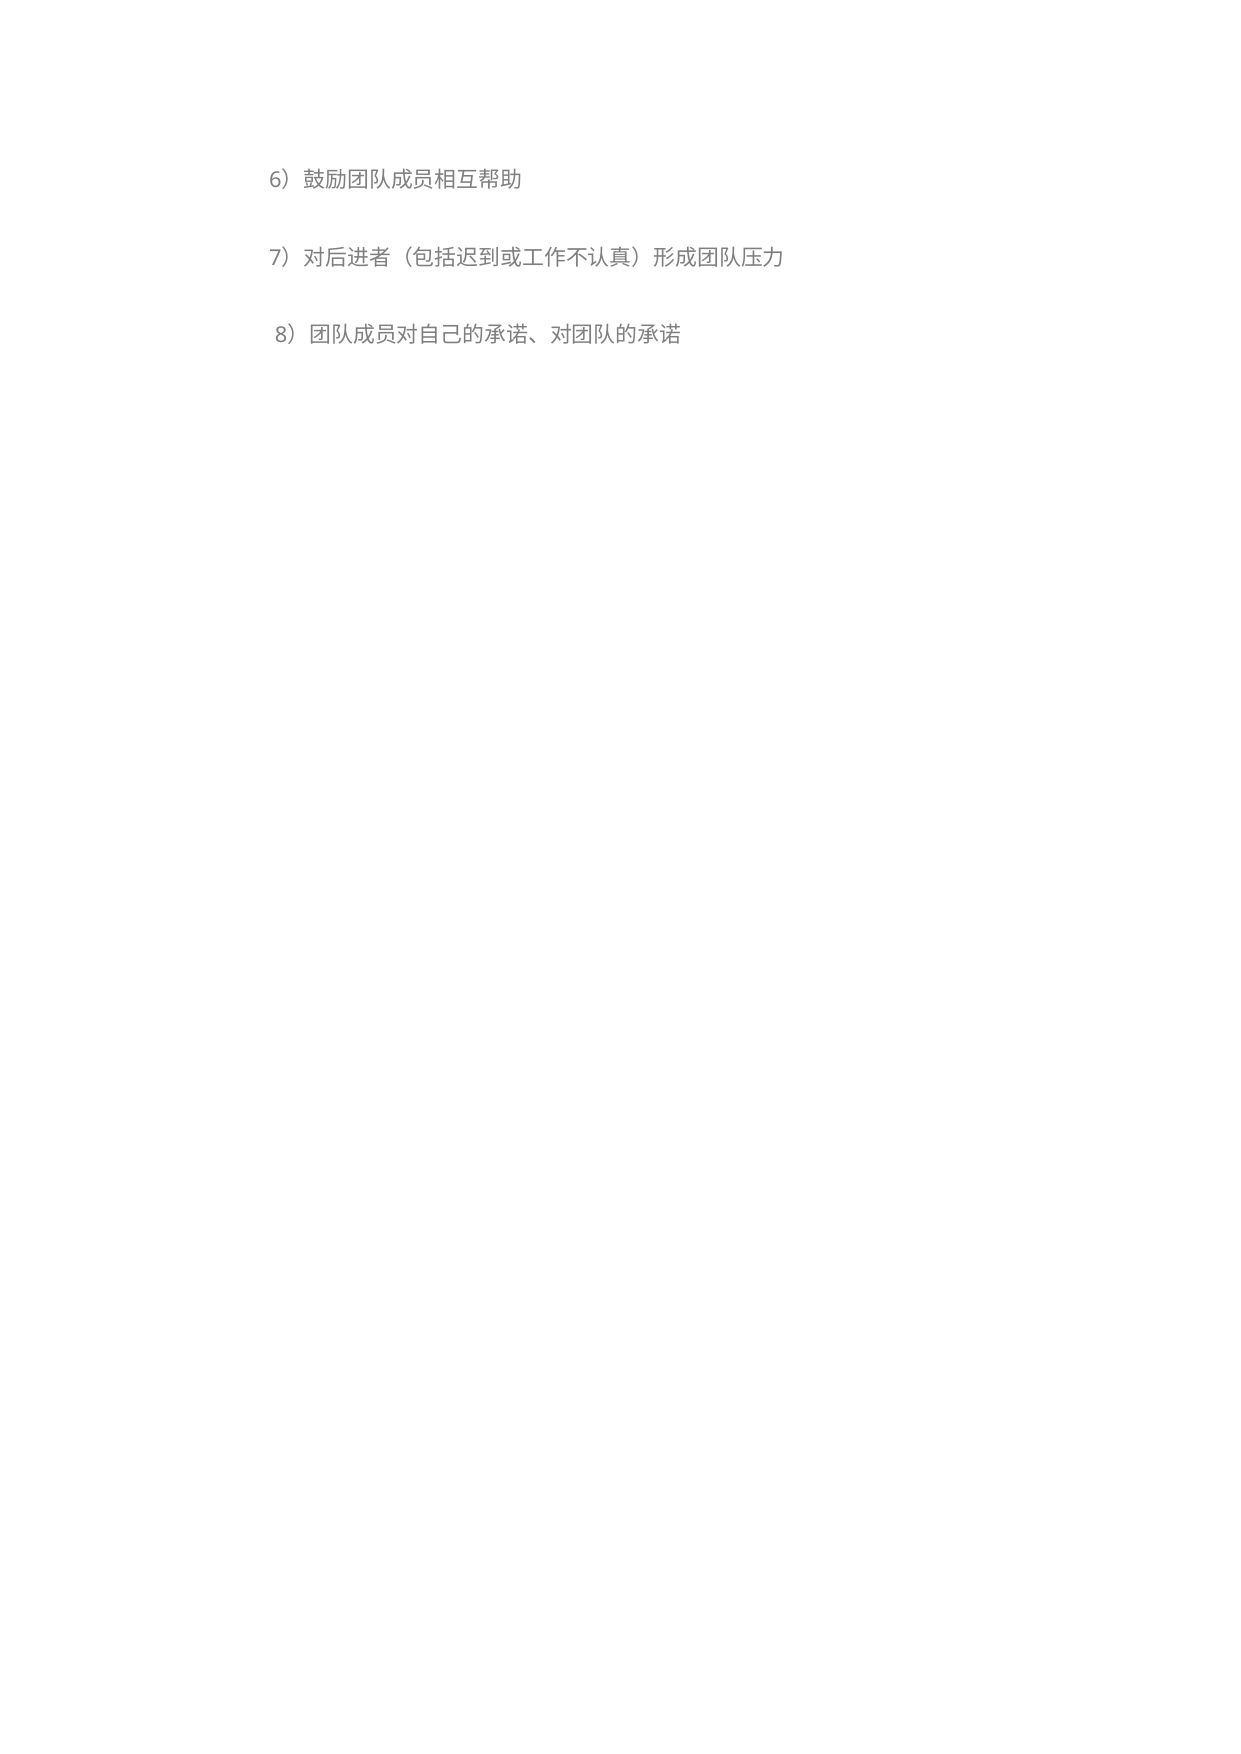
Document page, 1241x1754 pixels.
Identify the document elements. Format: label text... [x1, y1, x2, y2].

list 8）团队成员对自己的承诺、对团队的承诺 [269, 317, 1053, 349]
list 6）鼓励团队成员相互帮助 [269, 162, 1053, 194]
list 7）对后进者（包括迟到或工作不认真）形成团队压力 [269, 239, 1053, 272]
